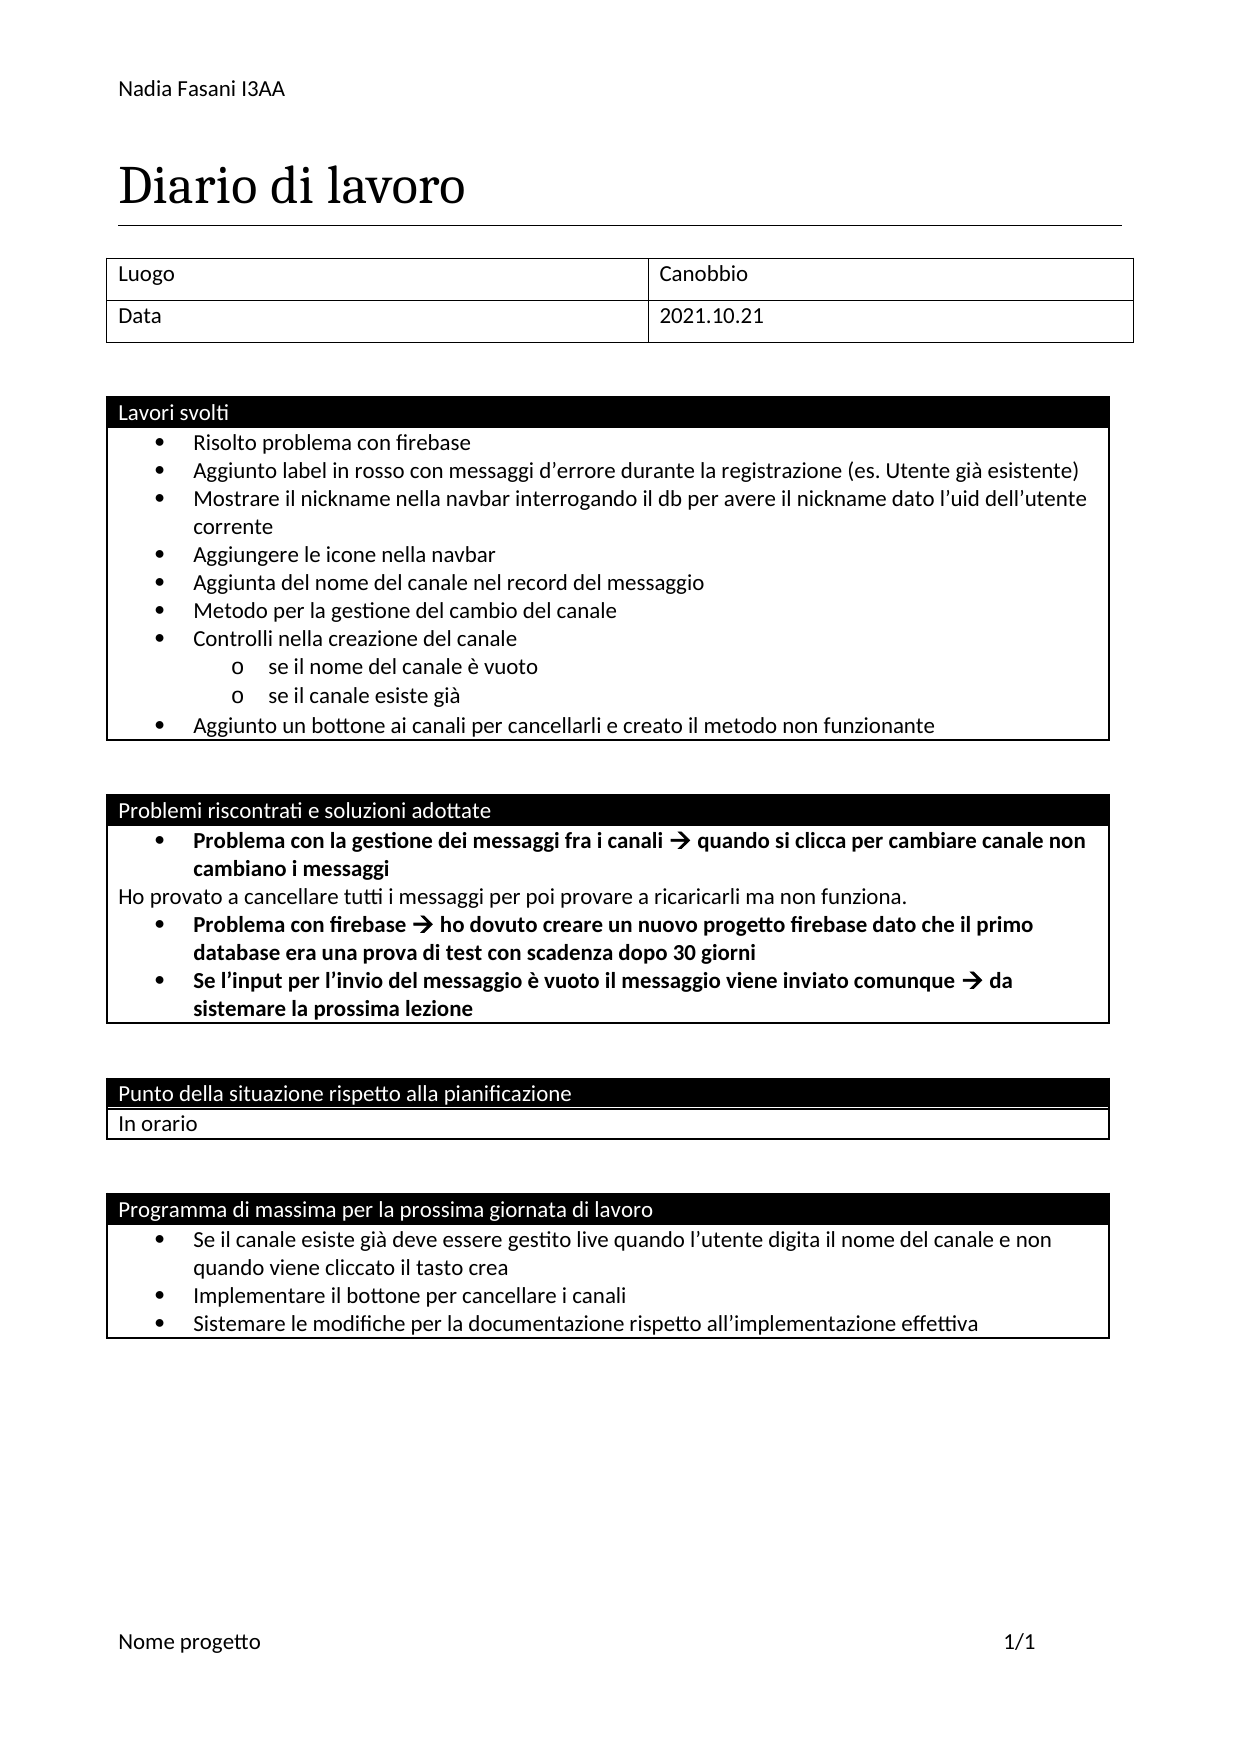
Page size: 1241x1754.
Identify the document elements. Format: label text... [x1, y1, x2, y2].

table_cell Problema con la gestione dei messaggi fra i canali quando si clicca per cambiare canale non cambiano i messaggi Ho provato a cancellare tutti i messaggi per poi provare a ricaricarli ma non funziona. Problema con firebase ho dovuto creare un nuovo progetto firebase dato che il primo database era una prova di test con scadenza dopo 30 giorni Se l’input per l’invio del messaggio è vuoto il messaggio viene inviato comunque da sistemare la prossima lezione [108, 826, 1108, 1022]
table_cell 2021.10.21 [649, 301, 1133, 342]
table_header Problemi riscontrati e soluzioni adottate [108, 796, 1108, 824]
table_cell Se il canale esiste già deve essere gestito live quando l’utente digita il nome del canale e non quando viene cliccato il tasto crea Implementare il bottone per cancellare i canali Sistemare le modifiche per la documentazione rispetto all’implementazione effettiva [108, 1225, 1108, 1337]
table_header Punto della situazione rispetto alla pianificazione [108, 1080, 1108, 1107]
table_cell In orario [108, 1110, 1108, 1138]
table_header Canobbio [649, 259, 1133, 300]
table_header Programma di massima per la prossima giornata di lavoro [108, 1195, 1108, 1223]
table_header Luogo [107, 259, 648, 300]
table_cell Data [107, 301, 648, 342]
table_cell Risolto problema con firebase Aggiunto label in rosso con messaggi d’errore durante la registrazione (es. Utente già esistente) Mostrare il nickname nella navbar interrogando il db per avere il nickname dato l’uid dell’utente corrente Aggiungere le icone nella navbar Aggiunta del nome del canale nel record del messaggio Metodo per la gestione del cambio del canale Controlli nella creazione del canale se il nome del canale è vuoto se il canale esiste già Aggiunto un bottone ai canali per cancellarli e creato il metodo non funzionante [108, 428, 1108, 739]
table_header Lavori svolti [108, 398, 1108, 426]
title Diario di lavoro [118, 155, 1122, 225]
